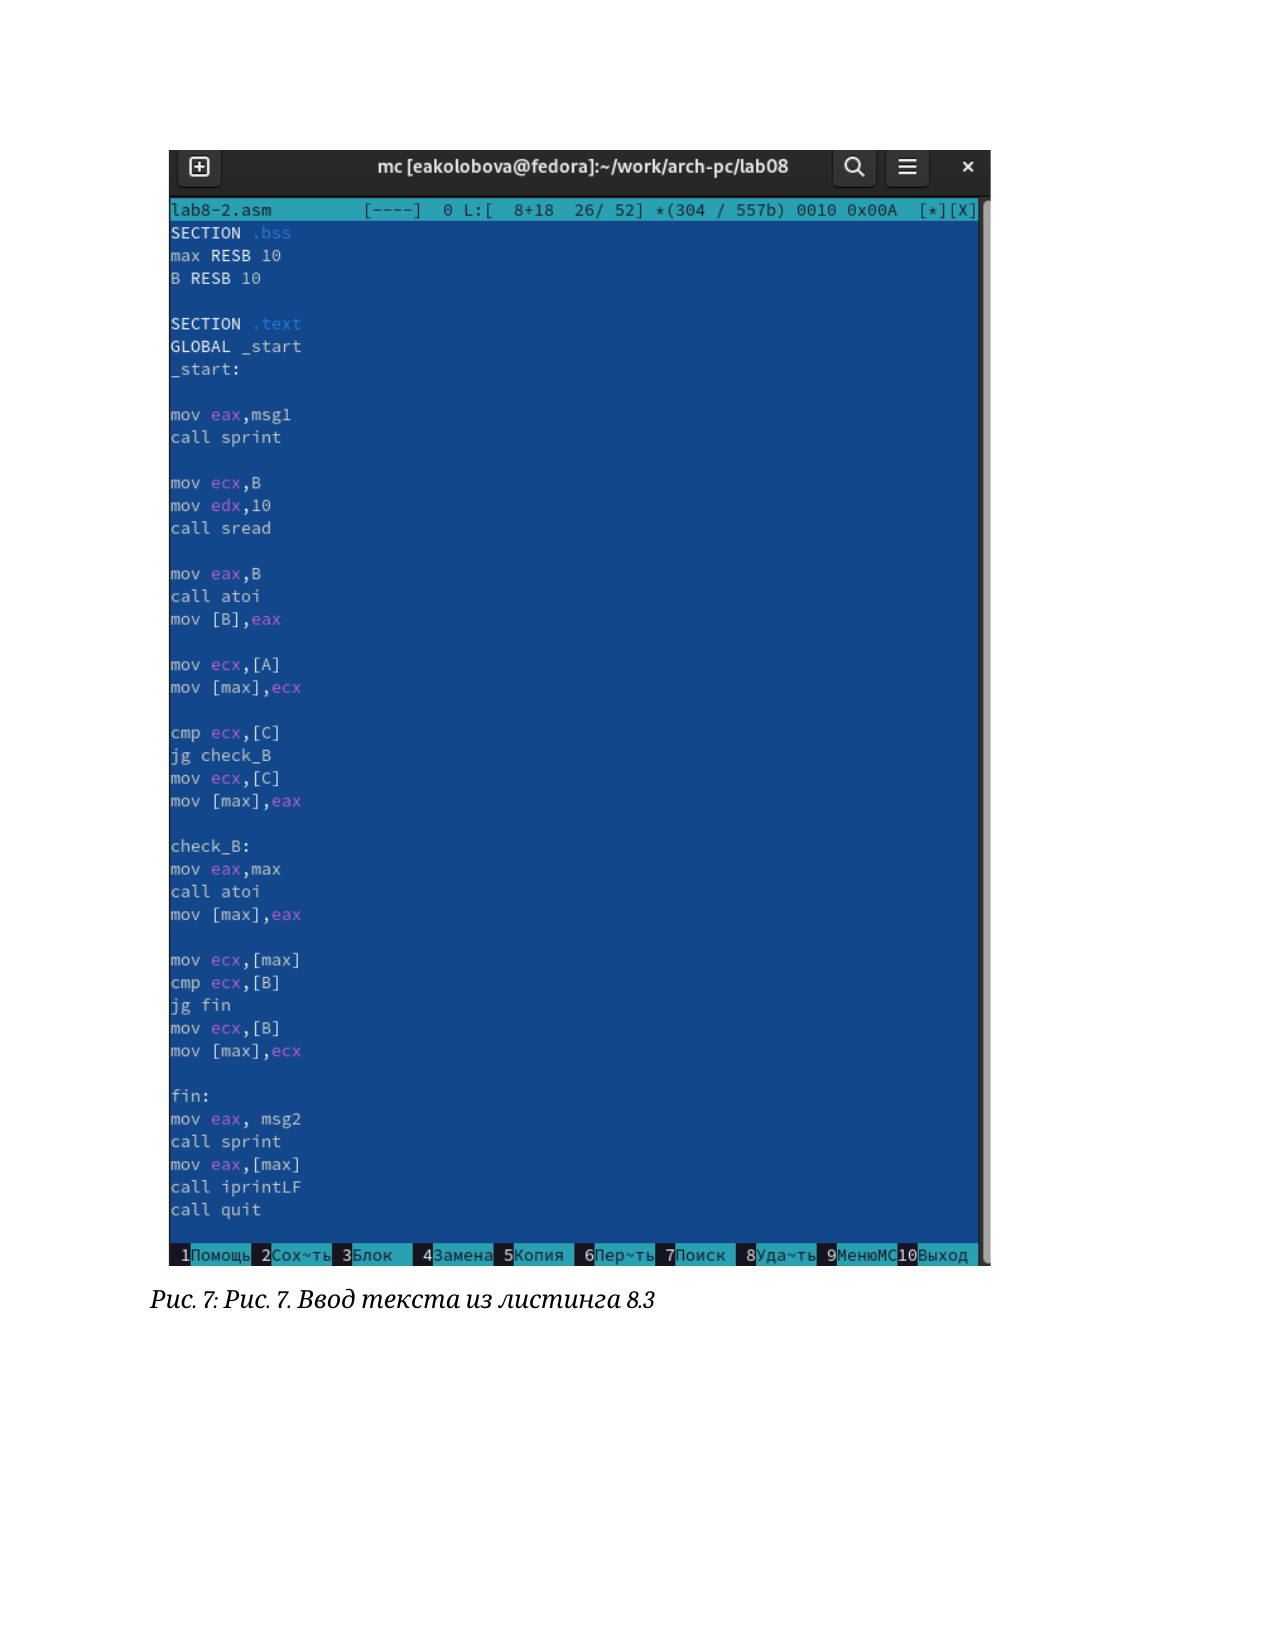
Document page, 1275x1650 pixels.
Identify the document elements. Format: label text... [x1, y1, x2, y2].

picture [168, 150, 991, 1266]
text Рис. 7: Рис. 7. Ввод текста из листинга 8.3 [150, 1286, 1125, 1315]
